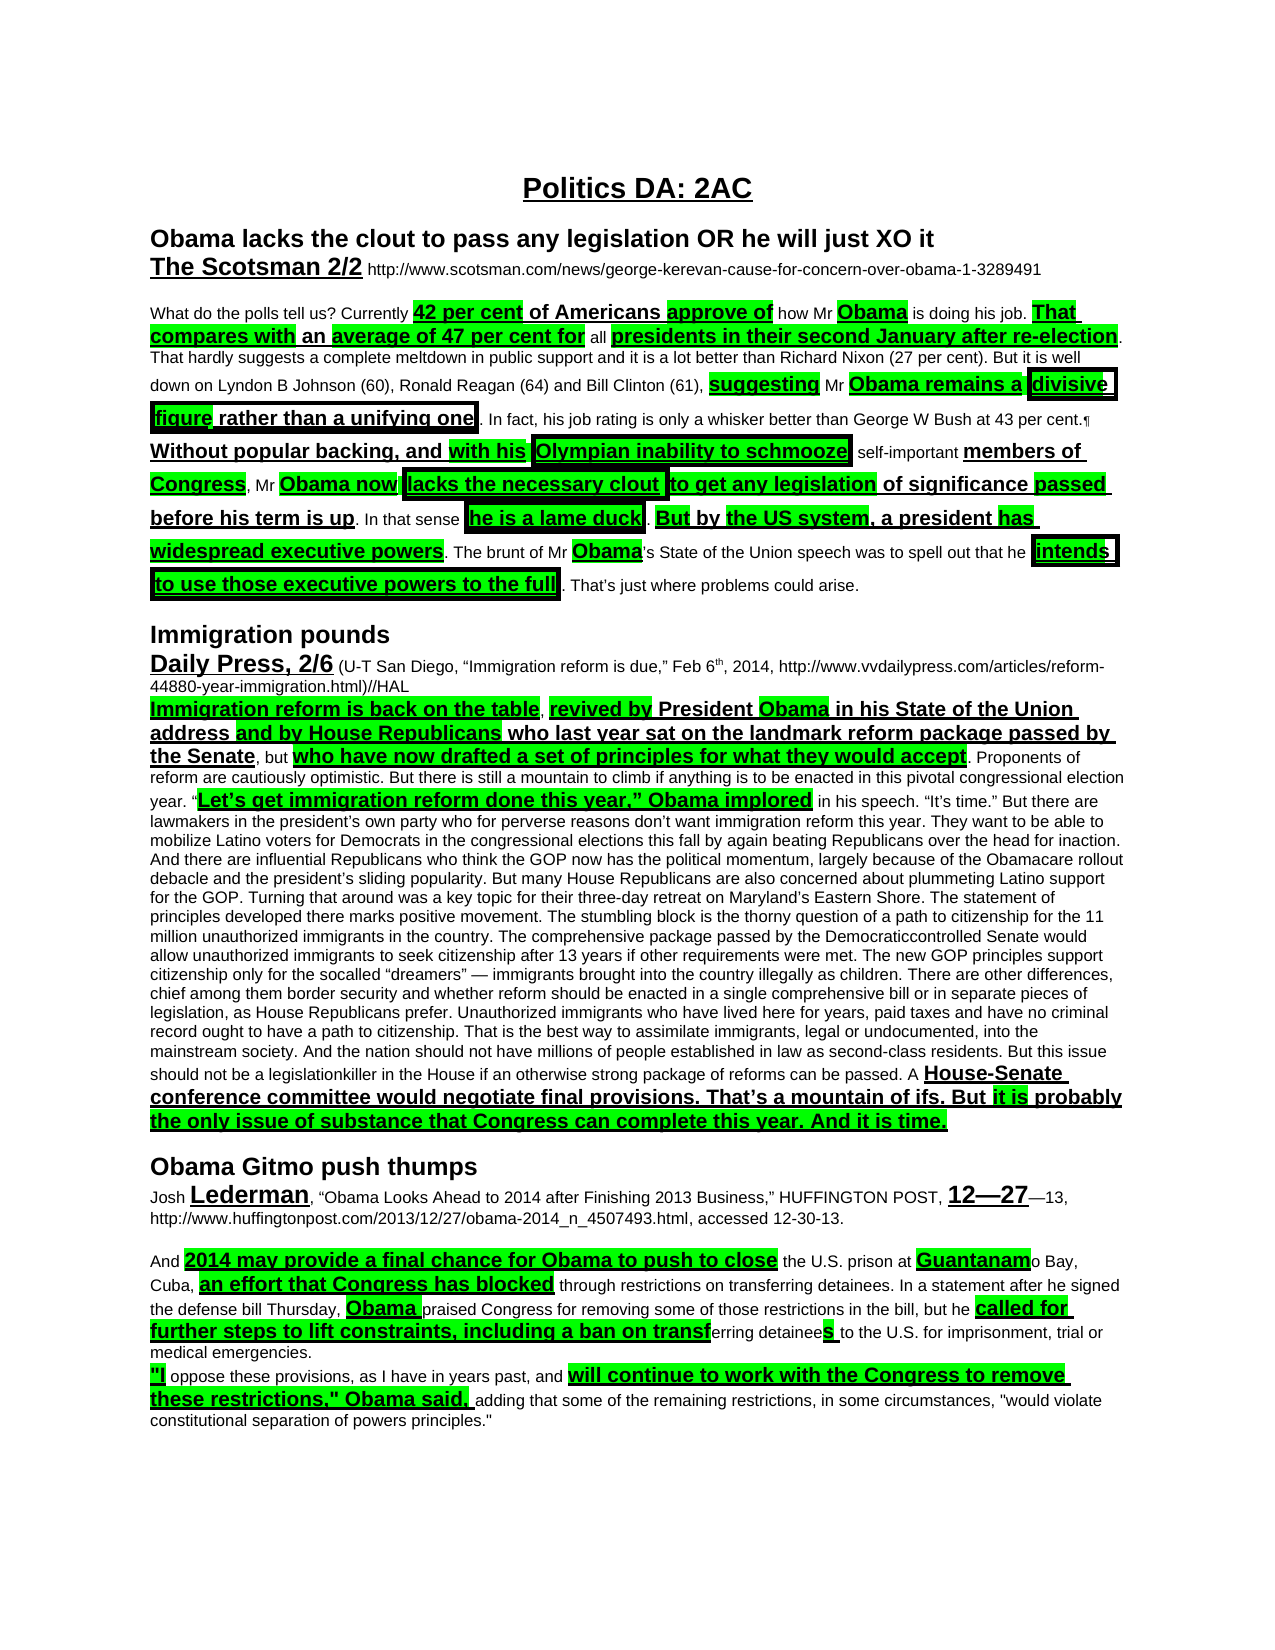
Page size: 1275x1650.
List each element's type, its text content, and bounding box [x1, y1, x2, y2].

text Obama lacks the clout to pass any legislation OR he will just XO it [150, 223, 1125, 252]
text Daily Press, 2/6 (U-T San Diego, “Immigration reform is due,” Feb 6th, 2014, http://www.vvdailypress.com/articles/reform-44880-year-immigration.html)//HAL [150, 648, 1125, 696]
text Josh Lederman, “Obama Looks Ahead to 2014 after Finishing 2013 Business,” HUFFINGTON POST, 12—27—13, http://www.huffingtonpost.com/2013/12/27/obama-2014_n_4507493.html, accessed 12-30-13. [150, 1180, 1125, 1228]
text "I oppose these provisions, as I have in years past, and will continue to work with the Congress to remove these restrictions," Obama said, adding that some of the remaining restrictions, in some circumstances, "would violate constitutional separation of powers principles." [150, 1362, 1125, 1429]
subtitle Politics DA: 2AC [150, 171, 1125, 204]
text Immigration reform is back on the table, revived by President Obama in his State of the Union address and by House Republicans who last year sat on the landmark reform package passed by the Senate, but who have now drafted a set of principles for what they would accept. Proponents of reform are cautiously optimistic. But there is still a mountain to climb if anything is to be enacted in this pivotal congressional election year. “Let’s get immigration reform done this year,” Obama implored in his speech. “It’s time.” But there are lawmakers in the president’s own party who for perverse reasons don’t want immigration reform this year. They want to be able to mobilize Latino voters for Democrats in the congressional elections this fall by again beating Republicans over the head for inaction. And there are influential Republicans who think the GOP now has the political momentum, largely because of the Obamacare rollout debacle and the president’s sliding popularity. But many House Republicans are also concerned about plummeting Latino support for the GOP. Turning that around was a key topic for their three-day retreat on Maryland’s Eastern Shore. The statement of principles developed there marks positive movement. The stumbling block is the thorny question of a path to citizenship for the 11 million unauthorized immigrants in the country. The comprehensive package passed by the Democraticcontrolled Senate would allow unauthorized immigrants to seek citizenship after 13 years if other requirements were met. The new GOP principles support citizenship only for the socalled “dreamers” — immigrants brought into the country illegally as children. There are other differences, chief among them border security and whether reform should be enacted in a single comprehensive bill or in separate pieces of legislation, as House Republicans prefer. Unauthorized immigrants who have lived here for years, paid taxes and have no criminal record ought to have a path to citizenship. That is the best way to assimilate immigrants, legal or undocumented, into the mainstream society. And the nation should not have millions of people established in law as second-class residents. But this issue should not be a legislationkiller in the House if an otherwise strong package of reforms can be passed. A House-Senate conference committee would negotiate final provisions. That’s a mountain of ifs. But it is probably the only issue of substance that Congress can complete this year. And it is time. [150, 696, 1125, 1132]
text The Scotsman 2/2 http://www.scotsman.com/news/george-kerevan-cause-for-concern-over-obama-1-3289491 [150, 252, 1125, 281]
text And 2014 may provide a final chance for Obama to push to close the U.S. prison at Guantanamo Bay, Cuba, an effort that Congress has blocked through restrictions on transferring detainees. In a statement after he signed the defense bill Thursday, Obama praised Congress for removing some of those restrictions in the bill, but he called for further steps to lift constraints, including a ban on transferring detainees to the U.S. for imprisonment, trial or medical emergencies. [150, 1247, 1125, 1362]
text Obama Gitmo push thumps [150, 1152, 1125, 1180]
text Immigration pounds [150, 620, 1125, 648]
text What do the polls tell us? Currently 42 per cent of Americans approve of how Mr Obama is doing his job. That compares with an average of 47 per cent for all presidents in their second January after re-election. That hardly suggests a complete meltdown in public support and it is a lot better than Richard Nixon (27 per cent). But it is well down on Lyndon B Johnson (60), Ronald Reagan (64) and Bill Clinton (61), suggesting Mr Obama remains a divisive figure rather than a unifying one. In fact, his job rating is only a whisker better than George W Bush at 43 per cent.¶ Without popular backing, and with his Olympian inability to schmooze self-important members of Congress, Mr Obama now lacks the necessary clout to get any legislation of significance passed before his term is up. In that sense he is a lame duck. But by the US system, a president has widespread executive powers. The brunt of Mr Obama’s State of the Union speech was to spell out that he intends to use those executive powers to the full. That’s just where problems could arise. [150, 300, 1125, 601]
